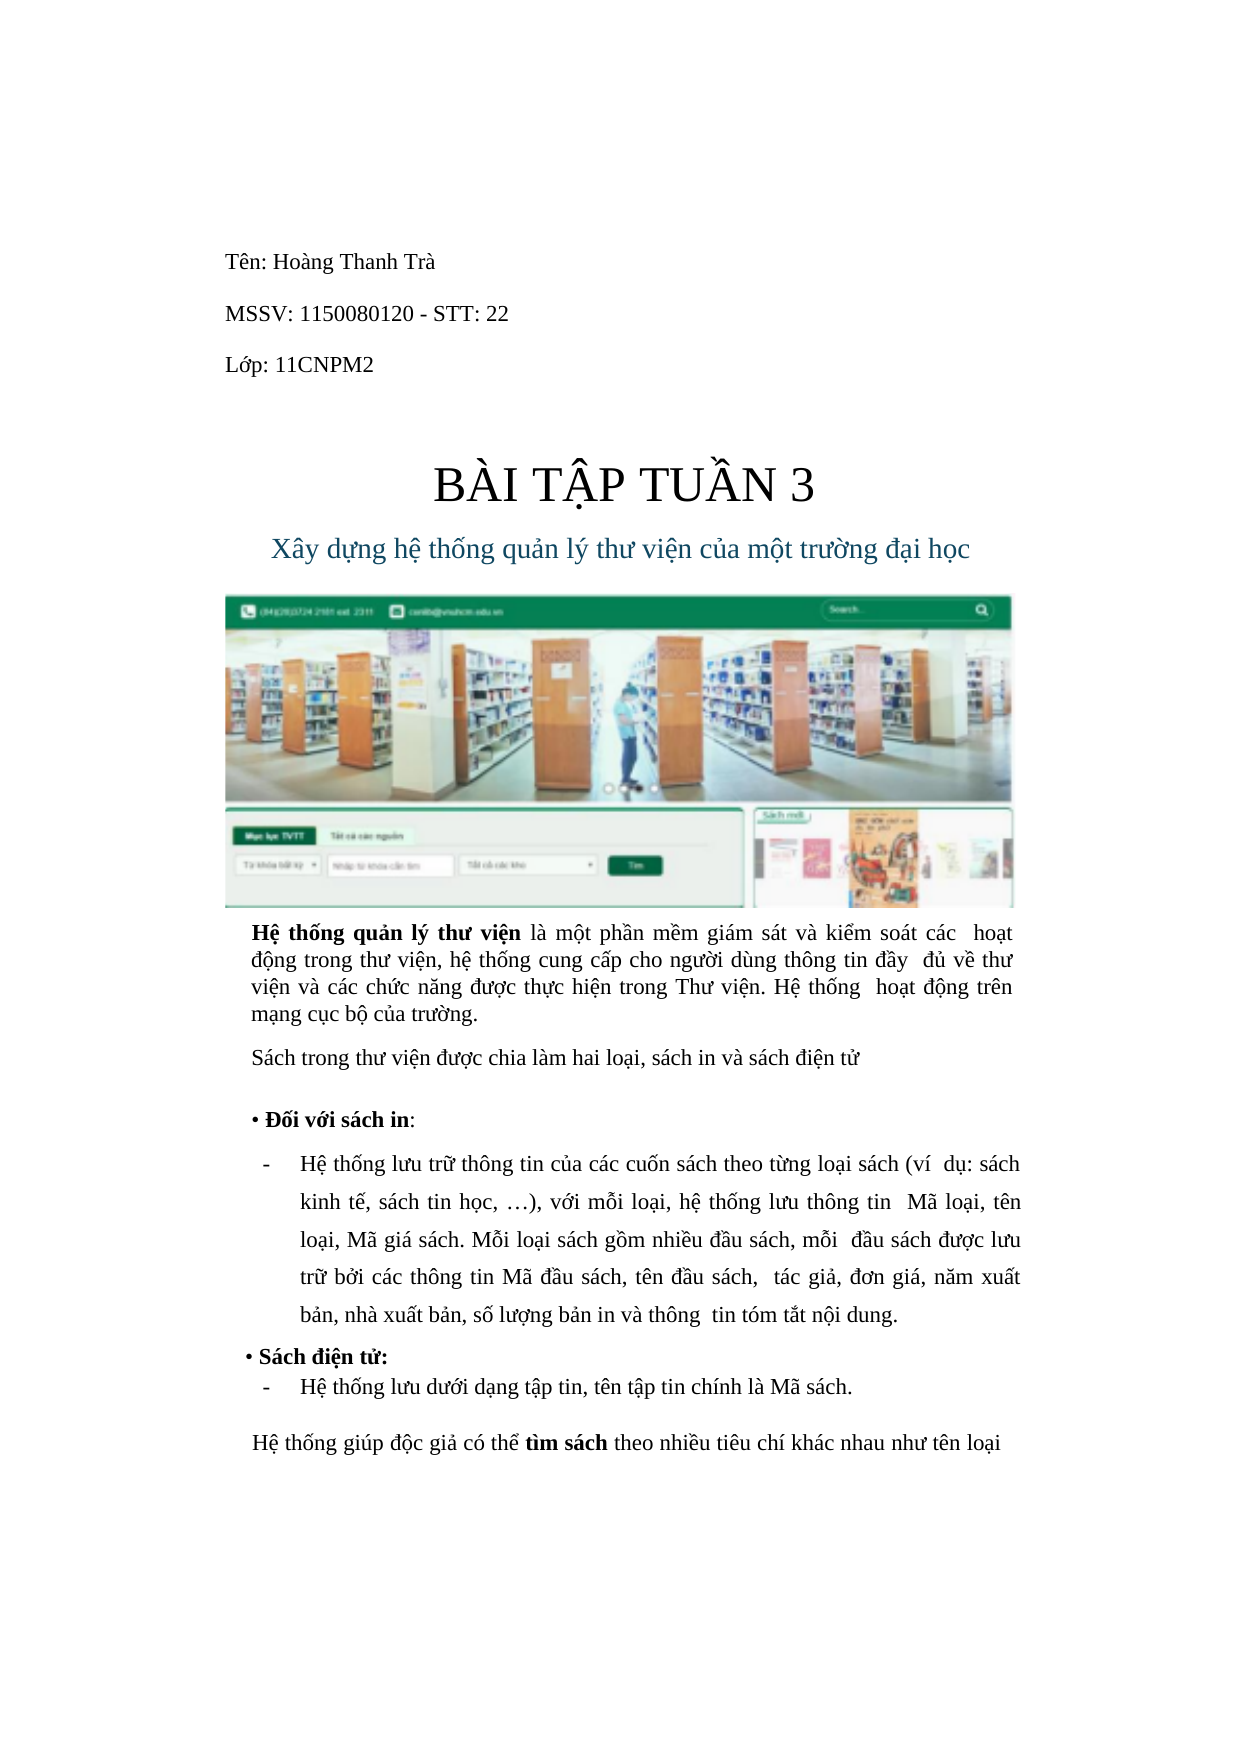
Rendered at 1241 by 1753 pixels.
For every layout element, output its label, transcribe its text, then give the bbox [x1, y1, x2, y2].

text MSSV: 1150080120 - STT: 22 [225, 300, 1022, 326]
text Lớp: 11CNPM2 [225, 351, 1022, 377]
text BÀI TẬP TUẦN 3 [227, 455, 1022, 513]
text • Sách điện tử: [245, 1343, 1022, 1369]
picture [225, 593, 1016, 908]
list Hệ thống lưu dưới dạng tập tin, tên tập tin chính là Mã sách. [262, 1373, 1022, 1399]
text Xây dựng hệ thống quản lý thư viện của một trường đại học [225, 531, 1016, 564]
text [250, 1429, 1001, 1455]
list Hệ thống lưu trữ thông tin của các cuốn sách theo từng loại sách (ví dụ: sách kinh tế, sách tin học, …), với mỗi loại, hệ thống lưu thông tin Mã loại, tên loại, Mã giá sách. Mỗi loại sách gồm nhiều đầu sách, mỗi đầu sách được lưu trữ bởi các thông tin Mã đầu sách, tên đầu sách, tác giả, đơn giá, năm xuất bản, nhà xuất bản, số lượng bản in và thông tin tóm tắt nội dung. [262, 1151, 1022, 1327]
text • Đối với sách in: [245, 1106, 931, 1132]
text Sách trong thư viện được chia làm hai loại, sách in và sách điện tử [245, 1044, 931, 1070]
text Hệ thống quản lý thư viện là một phần mềm giám sát và kiểm soát các hoạt động trong thư viện, hệ thống cung cấp cho người dùng thông tin đầy đủ về thư viện và các chức năng được thực hiện trong Thư viện. Hệ thống hoạt động trên mạng cục bộ của trường. [251, 919, 1014, 1026]
text Tên: Hoàng Thanh Trà [225, 248, 1022, 275]
